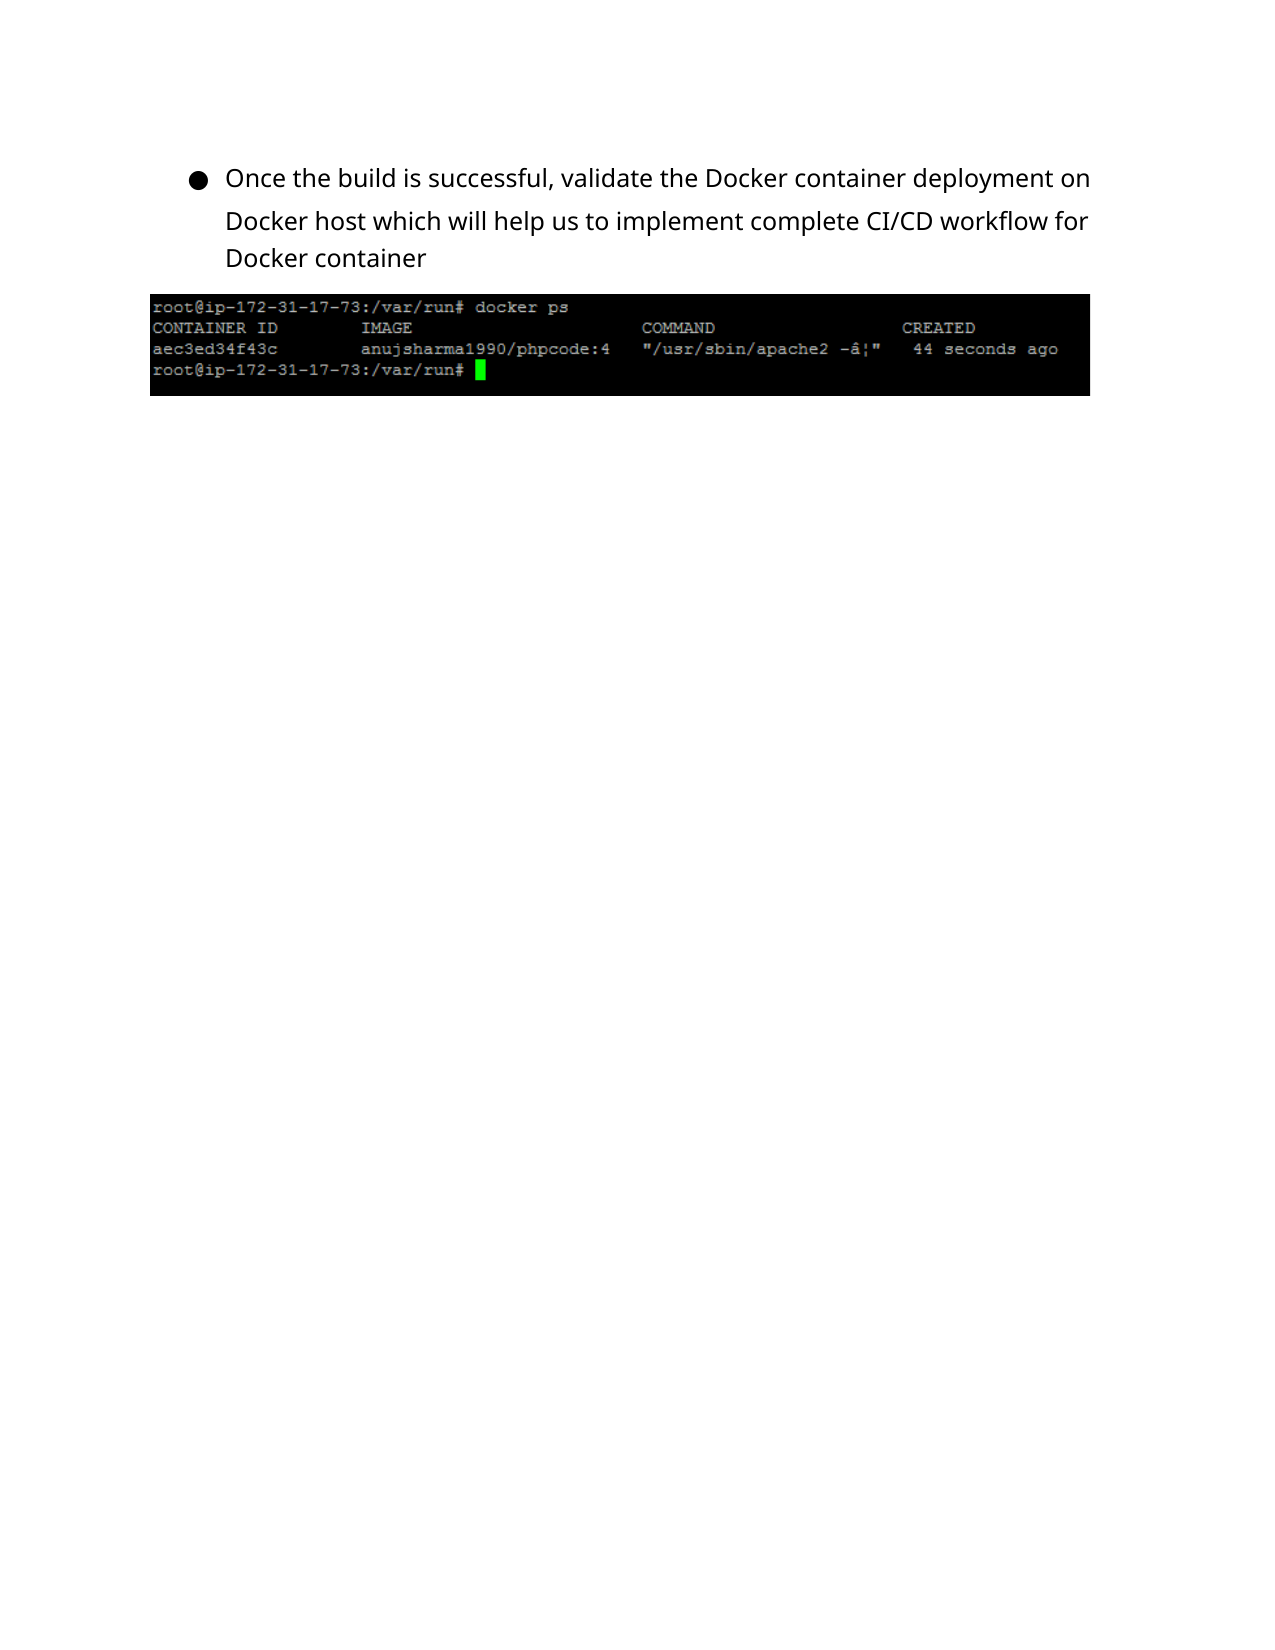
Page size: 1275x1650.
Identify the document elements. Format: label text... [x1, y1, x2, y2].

picture [150, 294, 1091, 396]
list Once the build is successful, validate the Docker container deployment on Docker host which will help us to implement complete CI/CD workflow for Docker container [187, 150, 1125, 275]
